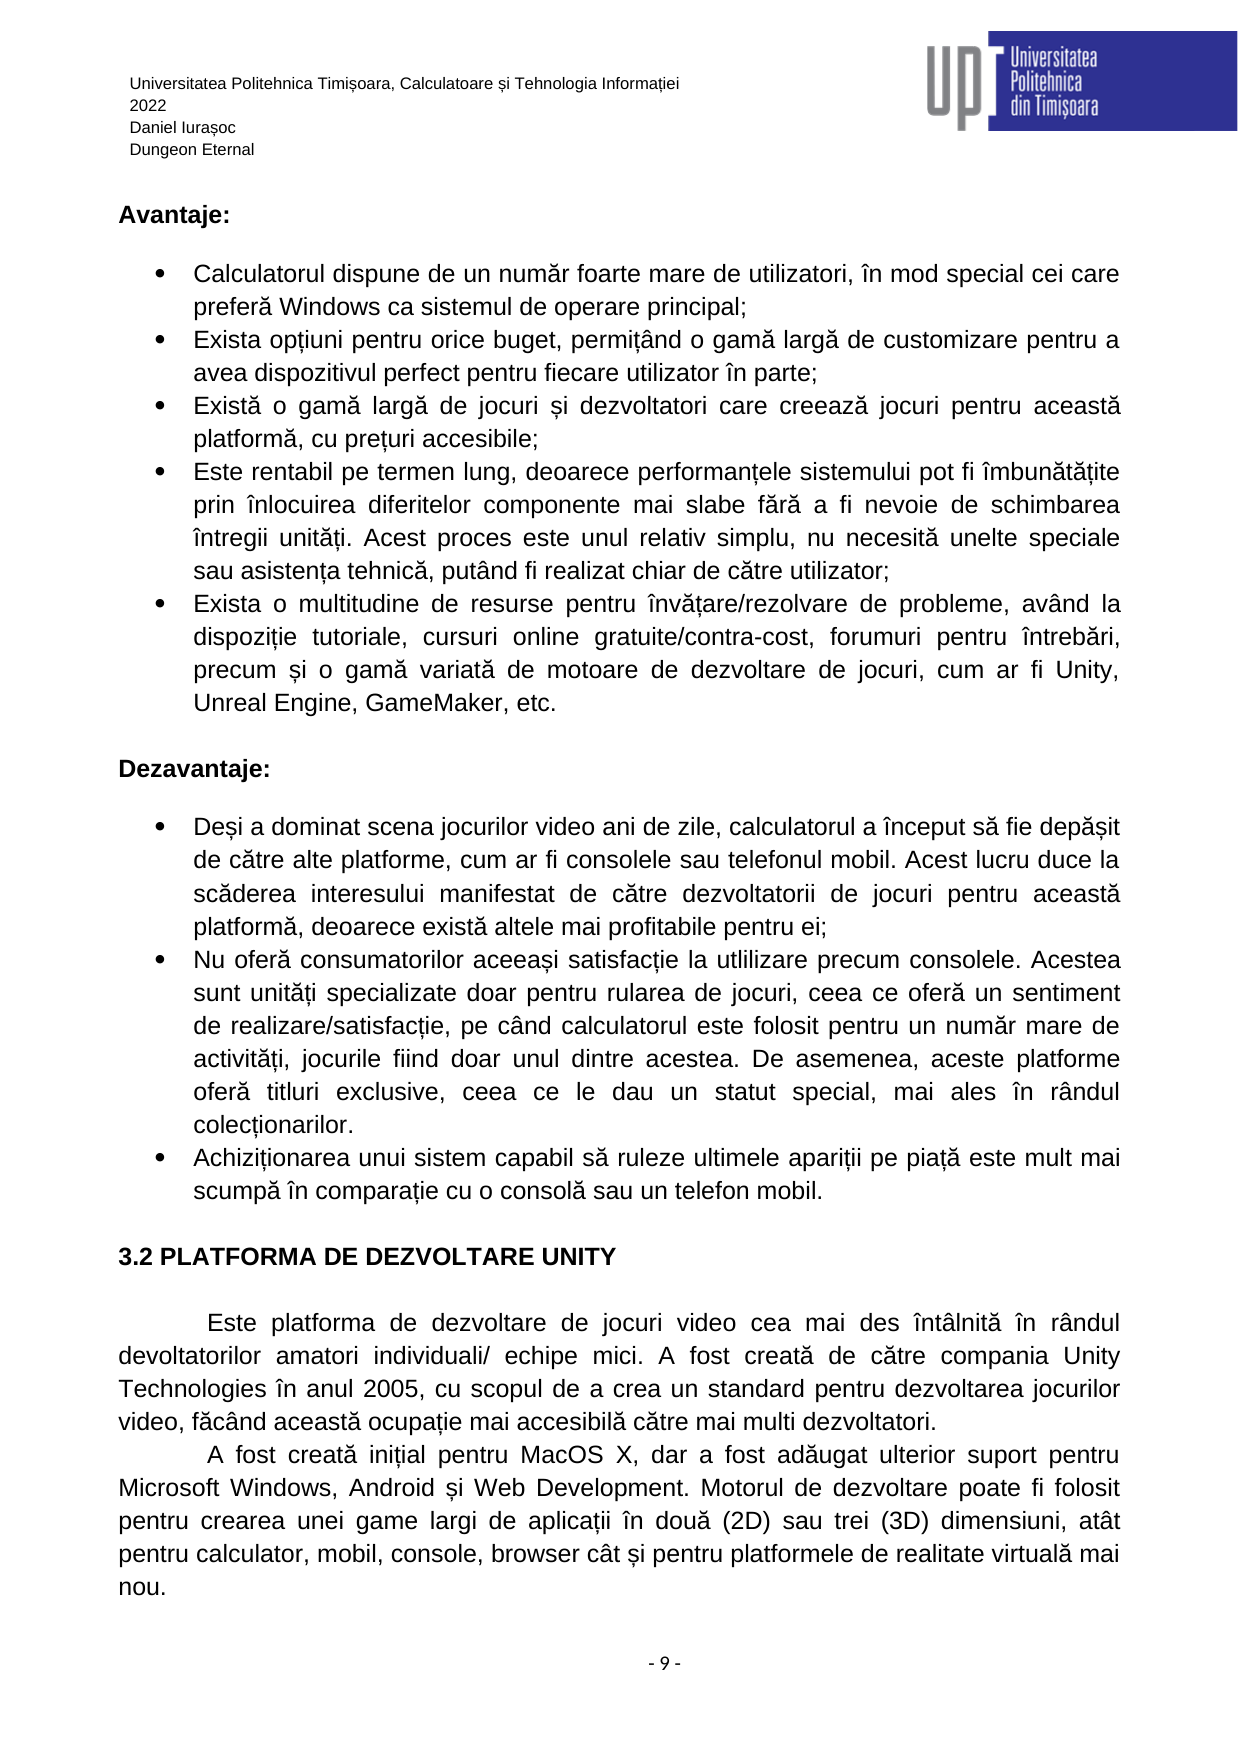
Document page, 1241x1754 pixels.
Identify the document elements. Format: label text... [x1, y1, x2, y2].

text Dezavantaje: [118, 754, 1122, 783]
text Avantaje: [118, 201, 1122, 229]
list Nu oferă consumatorilor aceeași satisfacție la utlilizare precum consolele. Acestea sunt unități specializate doar pentru rularea de jocuri, ceea ce oferă un sentiment de realizare/satisfacție, pe când calculatorul este folosit pentru un număr mare de activități, jocurile fiind doar unul dintre acestea. De asemenea, aceste platforme oferă titluri exclusive, ceea ce le dau un statut special, mai ales în rândul colecționarilor. [156, 944, 1122, 1138]
list Exista o multitudine de resurse pentru învățare/rezolvare de probleme, având la dispoziție tutoriale, cursuri online gratuite/contra-cost, forumuri pentru întrebări, precum și o gamă variată de motoare de dezvoltare de jocuri, cum ar fi Unity, Unreal Engine, GameMaker, etc. [156, 589, 1122, 717]
list Exista opțiuni pentru orice buget, permițând o gamă largă de customizare pentru a avea dispozitivul perfect pentru fiecare utilizator în parte; [156, 325, 1122, 387]
list Calculatorul dispune de un număr foarte mare de utilizatori, în mod special cei care preferă Windows ca sistemul de operare principal; [156, 258, 1122, 320]
text A fost creată inițial pentru MacOS X, dar a fost adăugat ulterior suport pentru Microsoft Windows, Android și Web Development. Motorul de dezvoltare poate fi folosit pentru crearea unei game largi de aplicații în două (2D) sau trei (3D) dimensiuni, atât pentru calculator, mobil, console, browser cât și pentru platformele de realitate virtuală mai nou. [118, 1440, 1122, 1601]
list Achiziționarea unui sistem capabil să ruleze ultimele apariții pe piață este mult mai scumpă în comparație cu o consolă sau un telefon mobil. [156, 1143, 1122, 1205]
text 3.2 PLATFORMA DE DEZVOLTARE UNITY [118, 1242, 1122, 1271]
list Deși a dominat scena jocurilor video ani de zile, calculatorul a început să fie depășit de către alte platforme, cum ar fi consolele sau telefonul mobil. Acest lucru duce la scăderea interesului manifestat de către dezvoltatorii de jocuri pentru această platformă, deoarece există altele mai profitabile pentru ei; [156, 812, 1122, 940]
list Este rentabil pe termen lung, deoarece performanțele sistemului pot fi îmbunătățite prin înlocuirea diferitelor componente mai slabe fără a fi nevoie de schimbarea întregii unități. Acest proces este unul relativ simplu, nu necesită unelte speciale sau asistența tehnică, putând fi realizat chiar de către utilizator; [156, 457, 1122, 585]
text Este platforma de dezvoltare de jocuri video cea mai des întâlnită în rândul devoltatorilor amatori individuali/ echipe mici. A fost creată de către compania Unity Technologies în anul 2005, cu scopul de a crea un standard pentru dezvoltarea jocurilor video, făcând această ocupație mai accesibilă către mai multi dezvoltatori. [118, 1308, 1122, 1436]
picture [927, 31, 1238, 131]
list Există o gamă largă de jocuri și dezvoltatori care creează jocuri pentru această platformă, cu prețuri accesibile; [156, 391, 1122, 453]
